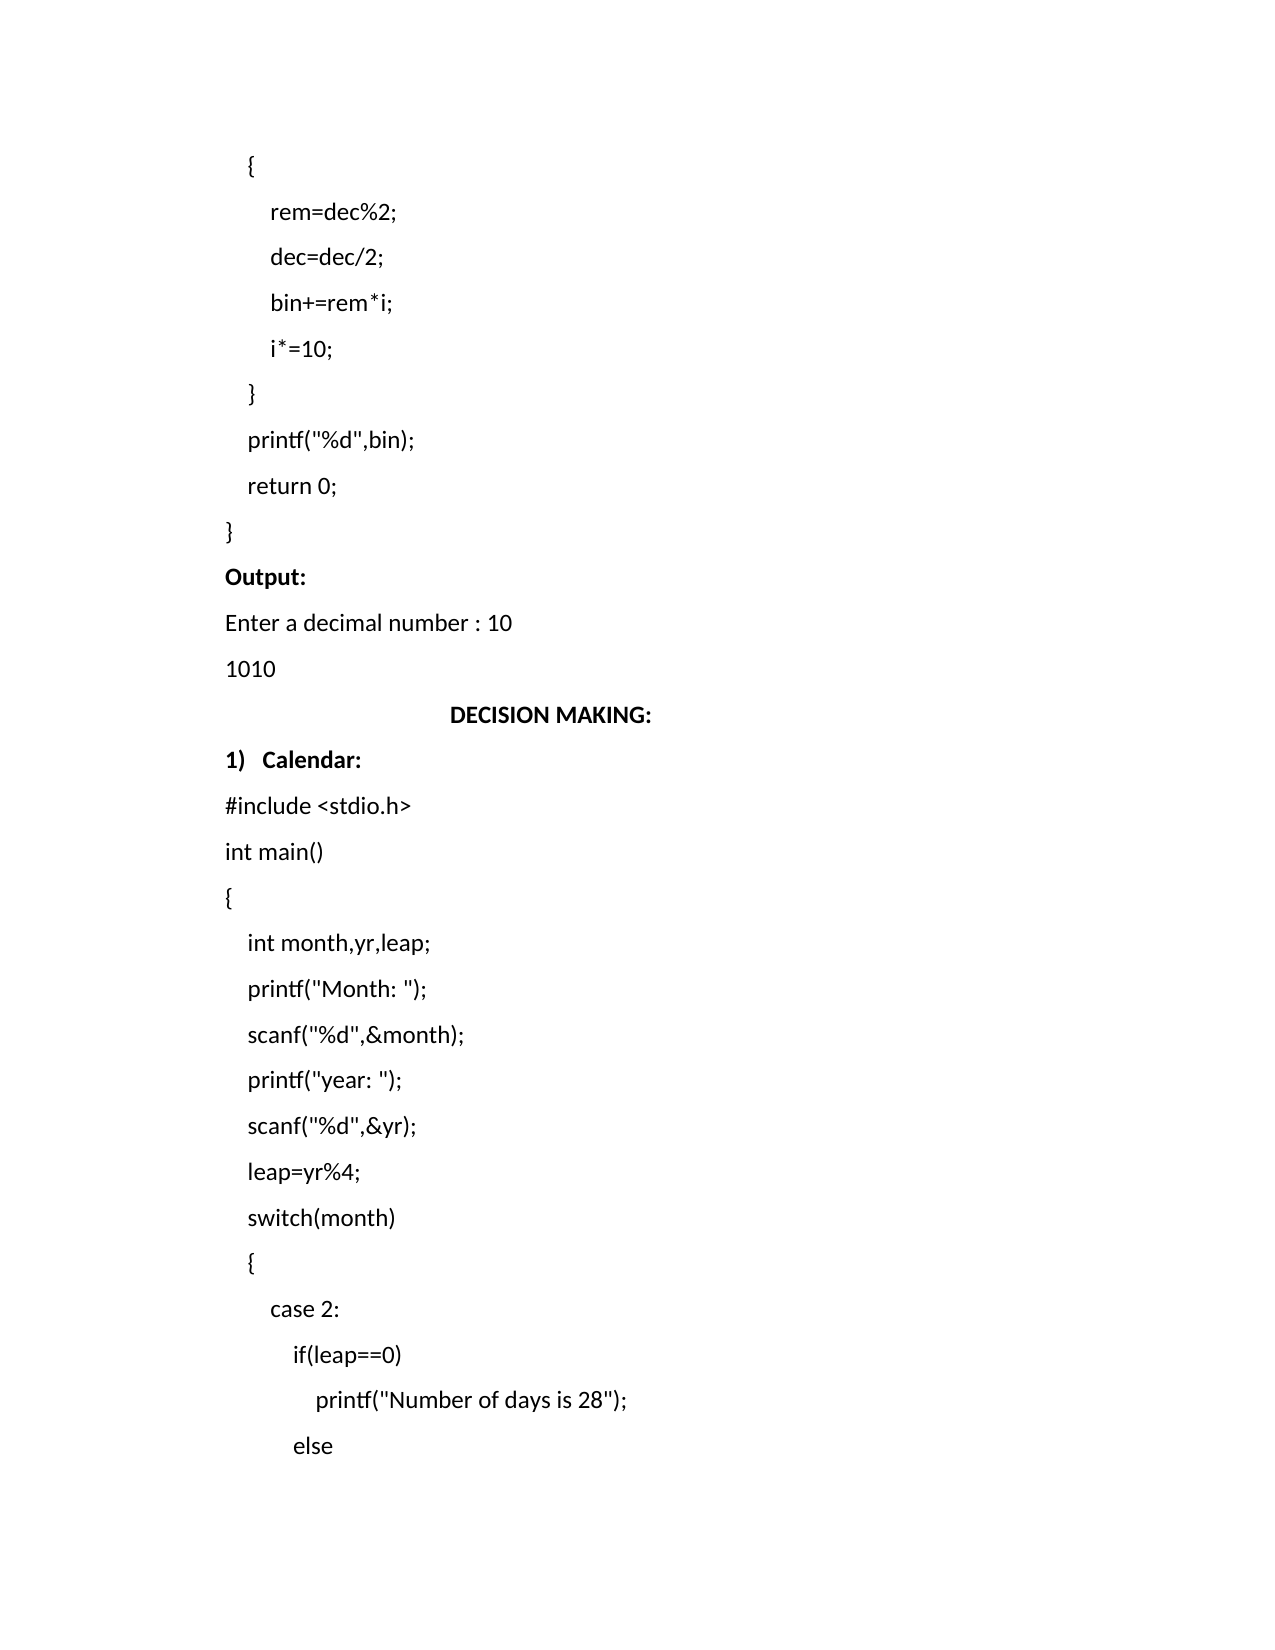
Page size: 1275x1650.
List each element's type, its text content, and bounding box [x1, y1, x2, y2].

text if(leap==0) [150, 1339, 1125, 1369]
text Enter a decimal number : 10 [150, 607, 1125, 638]
text return 0; [225, 470, 1125, 501]
text i*=10; [225, 333, 1125, 363]
list Calendar: [225, 744, 1125, 775]
text printf("year: "); [150, 1064, 1125, 1095]
text scanf("%d",&yr); [150, 1110, 1125, 1141]
text { [150, 882, 1125, 912]
text int month,yr,leap; [150, 927, 1125, 958]
text { [150, 1247, 1125, 1278]
text } [225, 516, 1125, 546]
text else [150, 1430, 1125, 1461]
text case 2: [150, 1293, 1125, 1324]
text int main() [150, 836, 1125, 866]
text scanf("%d",&month); [150, 1019, 1125, 1049]
text DECISION MAKING: [375, 699, 1125, 729]
text #include <stdio.h> [150, 790, 1125, 821]
text leap=yr%4; [150, 1156, 1125, 1187]
text switch(month) [150, 1202, 1125, 1232]
text printf("%d",bin); [225, 424, 1125, 455]
text printf("Month: "); [150, 973, 1125, 1004]
text 1010 [150, 653, 1125, 683]
text { [225, 150, 1125, 181]
text } [225, 379, 1125, 409]
text dec=dec/2; [225, 241, 1125, 272]
text rem=dec%2; [225, 196, 1125, 226]
text bin+=rem*i; [225, 287, 1125, 318]
text printf("Number of days is 28"); [150, 1385, 1125, 1415]
text Output: [225, 562, 1125, 592]
